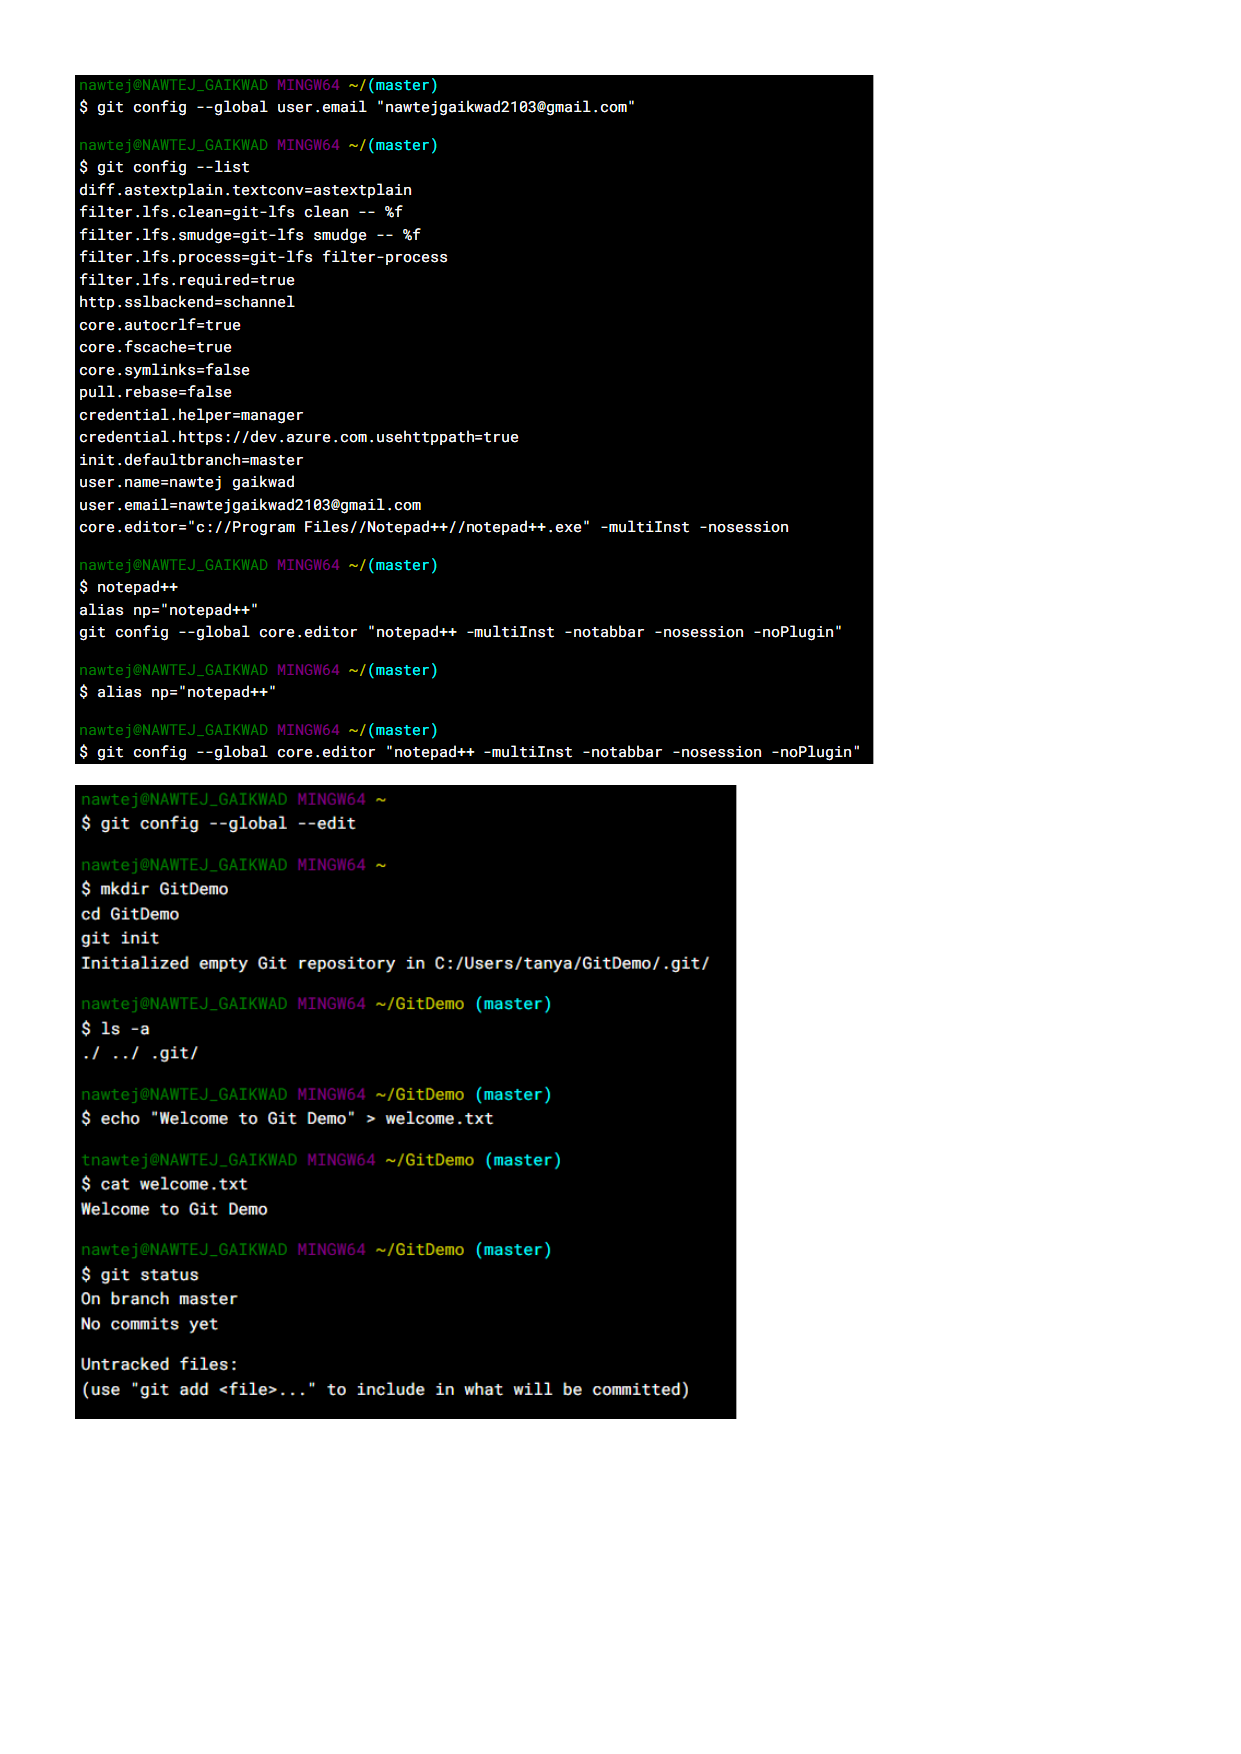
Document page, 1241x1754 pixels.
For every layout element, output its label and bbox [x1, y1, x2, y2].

picture [75, 785, 737, 1419]
picture [75, 75, 874, 764]
